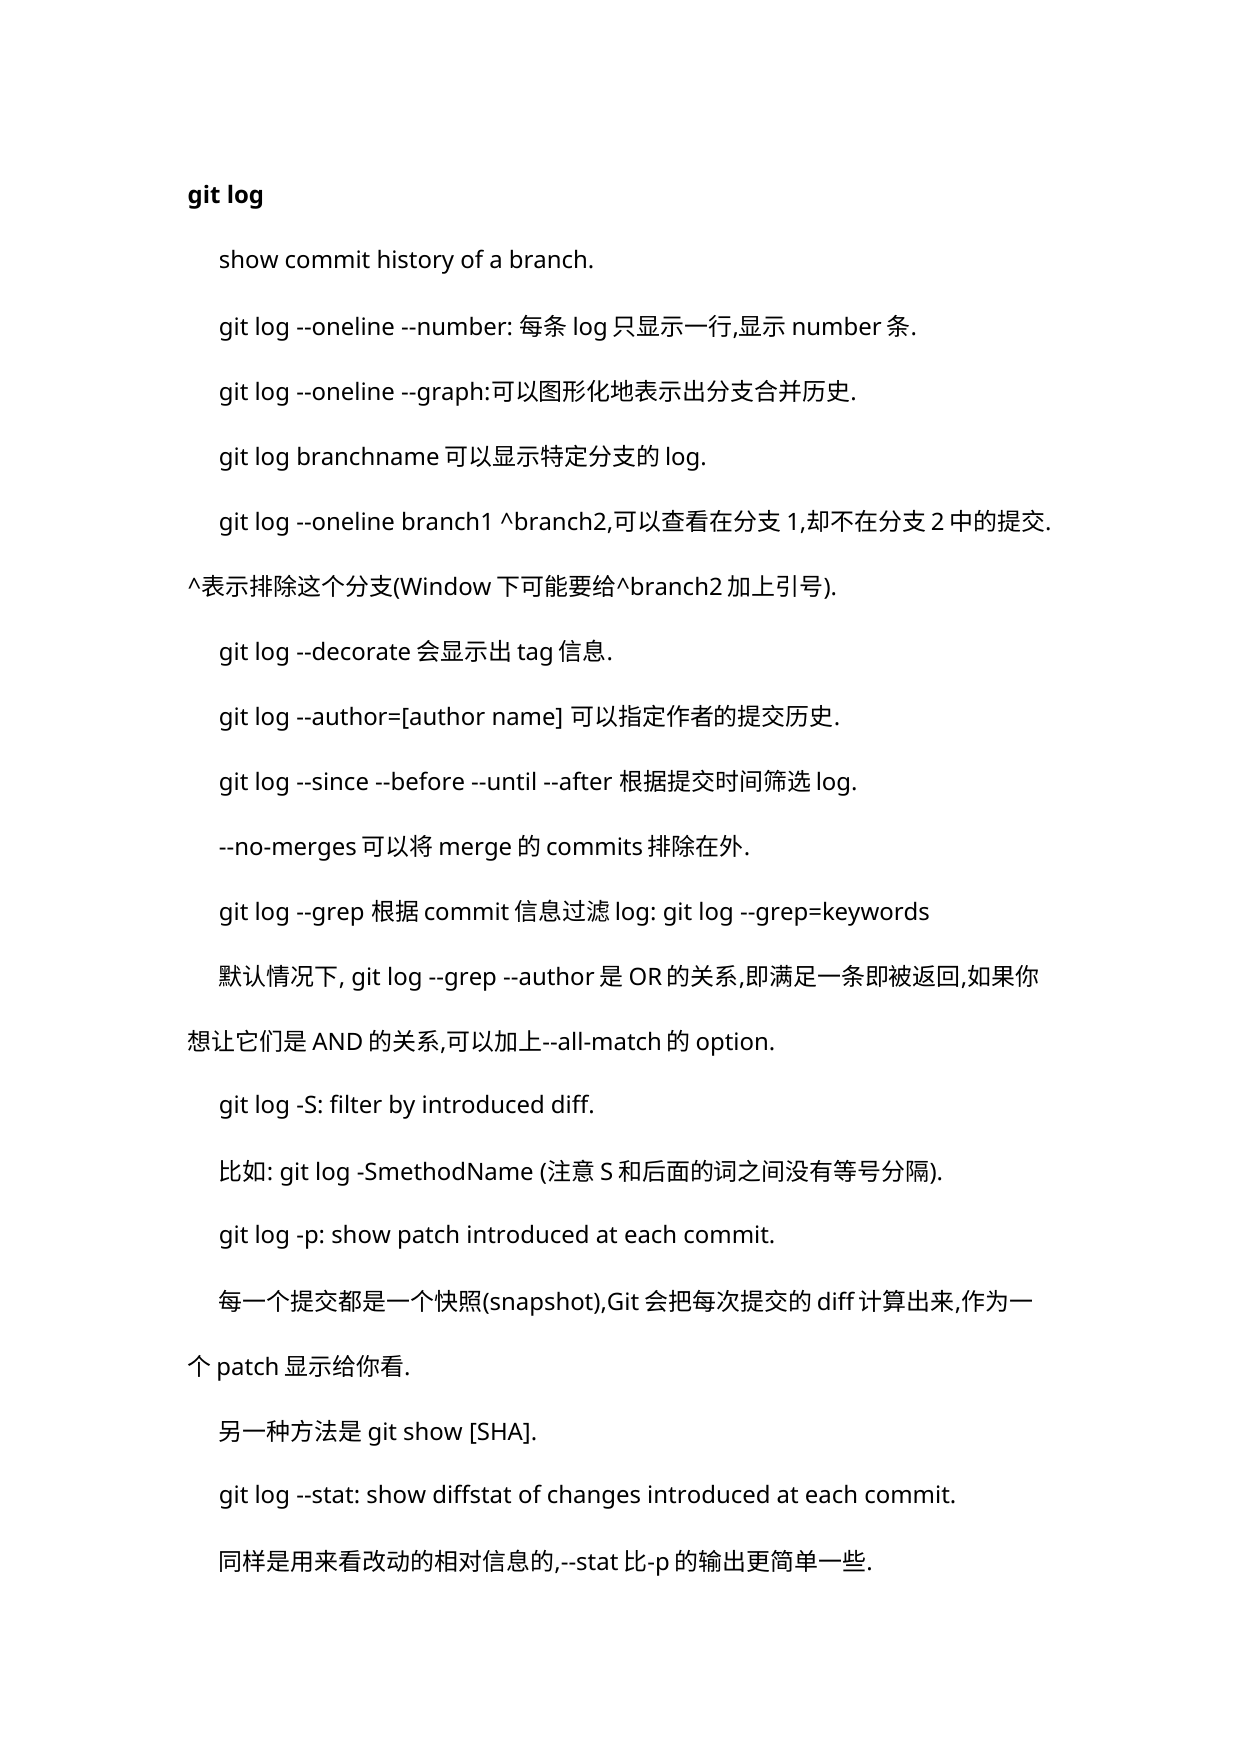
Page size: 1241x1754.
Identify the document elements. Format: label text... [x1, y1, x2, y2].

text git log --since --before --until --after 根据提交时间筛选log. [187, 747, 1053, 812]
text git log branchname可以显示特定分支的log. [187, 422, 1053, 487]
text git log --decorate会显示出tag信息. [187, 617, 1053, 682]
text show commit history of a branch. [187, 227, 1053, 292]
text git log -S: filter by introduced diff. [187, 1072, 1053, 1137]
text 每一个提交都是一个快照(snapshot),Git会把每次提交的diff计算出来,作为一个patch显示给你看. [187, 1267, 1053, 1397]
text git log --oneline --number: 每条log只显示一行,显示number条. [187, 292, 1053, 357]
text 默认情况下, git log --grep --author是OR的关系,即满足一条即被返回,如果你想让它们是AND的关系,可以加上--all-match的option. [187, 942, 1053, 1072]
text git log --author=[author name] 可以指定作者的提交历史. [187, 682, 1053, 747]
text git log -p: show patch introduced at each commit. [187, 1202, 1053, 1267]
text git log --oneline --graph:可以图形化地表示出分支合并历史. [187, 357, 1053, 422]
text git log [187, 162, 1053, 227]
text --no-merges可以将merge的commits排除在外. [187, 812, 1053, 877]
text 另一种方法是git show [SHA]. [187, 1397, 1053, 1462]
text git log --oneline branch1 ^branch2,可以查看在分支1,却不在分支2中的提交.^表示排除这个分支(Window下可能要给^branch2加上引号). [187, 487, 1053, 617]
text 同样是用来看改动的相对信息的,--stat比-p的输出更简单一些. [187, 1527, 1053, 1592]
text 比如: git log -SmethodName (注意S和后面的词之间没有等号分隔). [187, 1137, 1053, 1202]
text git log --stat: show diffstat of changes introduced at each commit. [187, 1462, 1053, 1527]
text git log --grep 根据commit信息过滤log: git log --grep=keywords [187, 877, 1053, 942]
